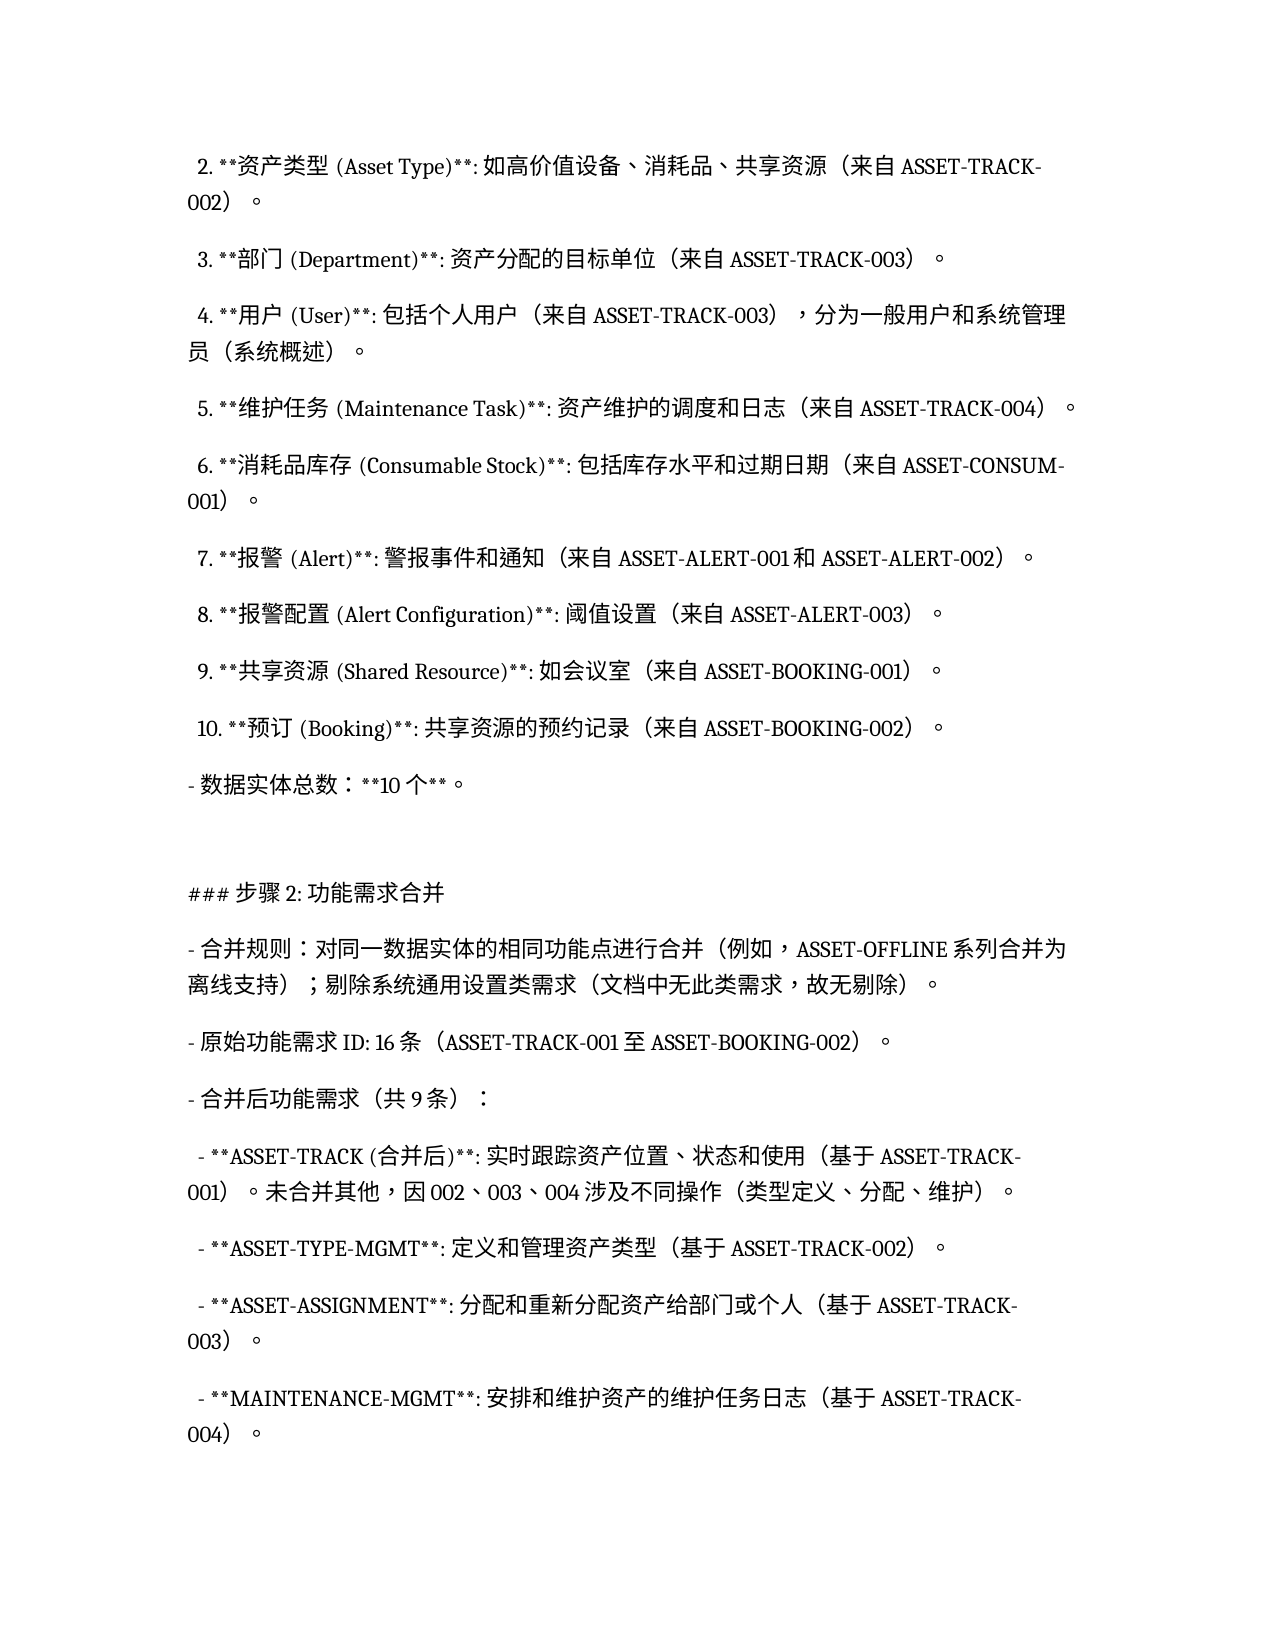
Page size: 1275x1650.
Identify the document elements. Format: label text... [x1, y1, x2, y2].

text 3. **部门 (Department)**: 资产分配的目标单位（来自ASSET-TRACK-003）。 [187, 243, 1087, 274]
text 4. **用户 (User)**: 包括个人用户（来自ASSET-TRACK-003），分为一般用户和系统管理员（系统概述）。 [187, 299, 1087, 367]
text - 数据实体总数：**10个**。 [187, 769, 1087, 800]
text - **MAINTENANCE-MGMT**: 安排和维护资产的维护任务日志（基于ASSET-TRACK-004）。 [187, 1382, 1087, 1449]
text - 原始功能需求ID: 16条（ASSET-TRACK-001至ASSET-BOOKING-002）。 [187, 1026, 1087, 1057]
text 2. **资产类型 (Asset Type)**: 如高价值设备、消耗品、共享资源（来自ASSET-TRACK-002）。 [187, 150, 1087, 217]
text - 合并规则：对同一数据实体的相同功能点进行合并（例如，ASSET-OFFLINE系列合并为离线支持）；剔除系统通用设置类需求（文档中无此类需求，故无剔除）。 [187, 933, 1087, 1001]
text - **ASSET-TYPE-MGMT**: 定义和管理资产类型（基于ASSET-TRACK-002）。 [187, 1232, 1087, 1263]
text - **ASSET-TRACK (合并后)**: 实时跟踪资产位置、状态和使用（基于ASSET-TRACK-001）。未合并其他，因002、003、004涉及不同操作（类型定义、分配、维护）。 [187, 1139, 1087, 1207]
text - **ASSET-ASSIGNMENT**: 分配和重新分配资产给部门或个人（基于ASSET-TRACK-003）。 [187, 1289, 1087, 1356]
text - 合并后功能需求（共9条）： [187, 1083, 1087, 1114]
text 7. **报警 (Alert)**: 警报事件和通知（来自ASSET-ALERT-001和ASSET-ALERT-002）。 [187, 542, 1087, 573]
text 8. **报警配置 (Alert Configuration)**: 阈值设置（来自ASSET-ALERT-003）。 [187, 598, 1087, 630]
text ### 步骤2: 功能需求合并 [187, 877, 1087, 908]
text 5. **维护任务 (Maintenance Task)**: 资产维护的调度和日志（来自ASSET-TRACK-004）。 [187, 392, 1087, 423]
text 9. **共享资源 (Shared Resource)**: 如会议室（来自ASSET-BOOKING-001）。 [187, 655, 1087, 686]
text 10. **预订 (Booking)**: 共享资源的预约记录（来自ASSET-BOOKING-002）。 [187, 712, 1087, 743]
text 6. **消耗品库存 (Consumable Stock)**: 包括库存水平和过期日期（来自ASSET-CONSUM-001）。 [187, 449, 1087, 516]
